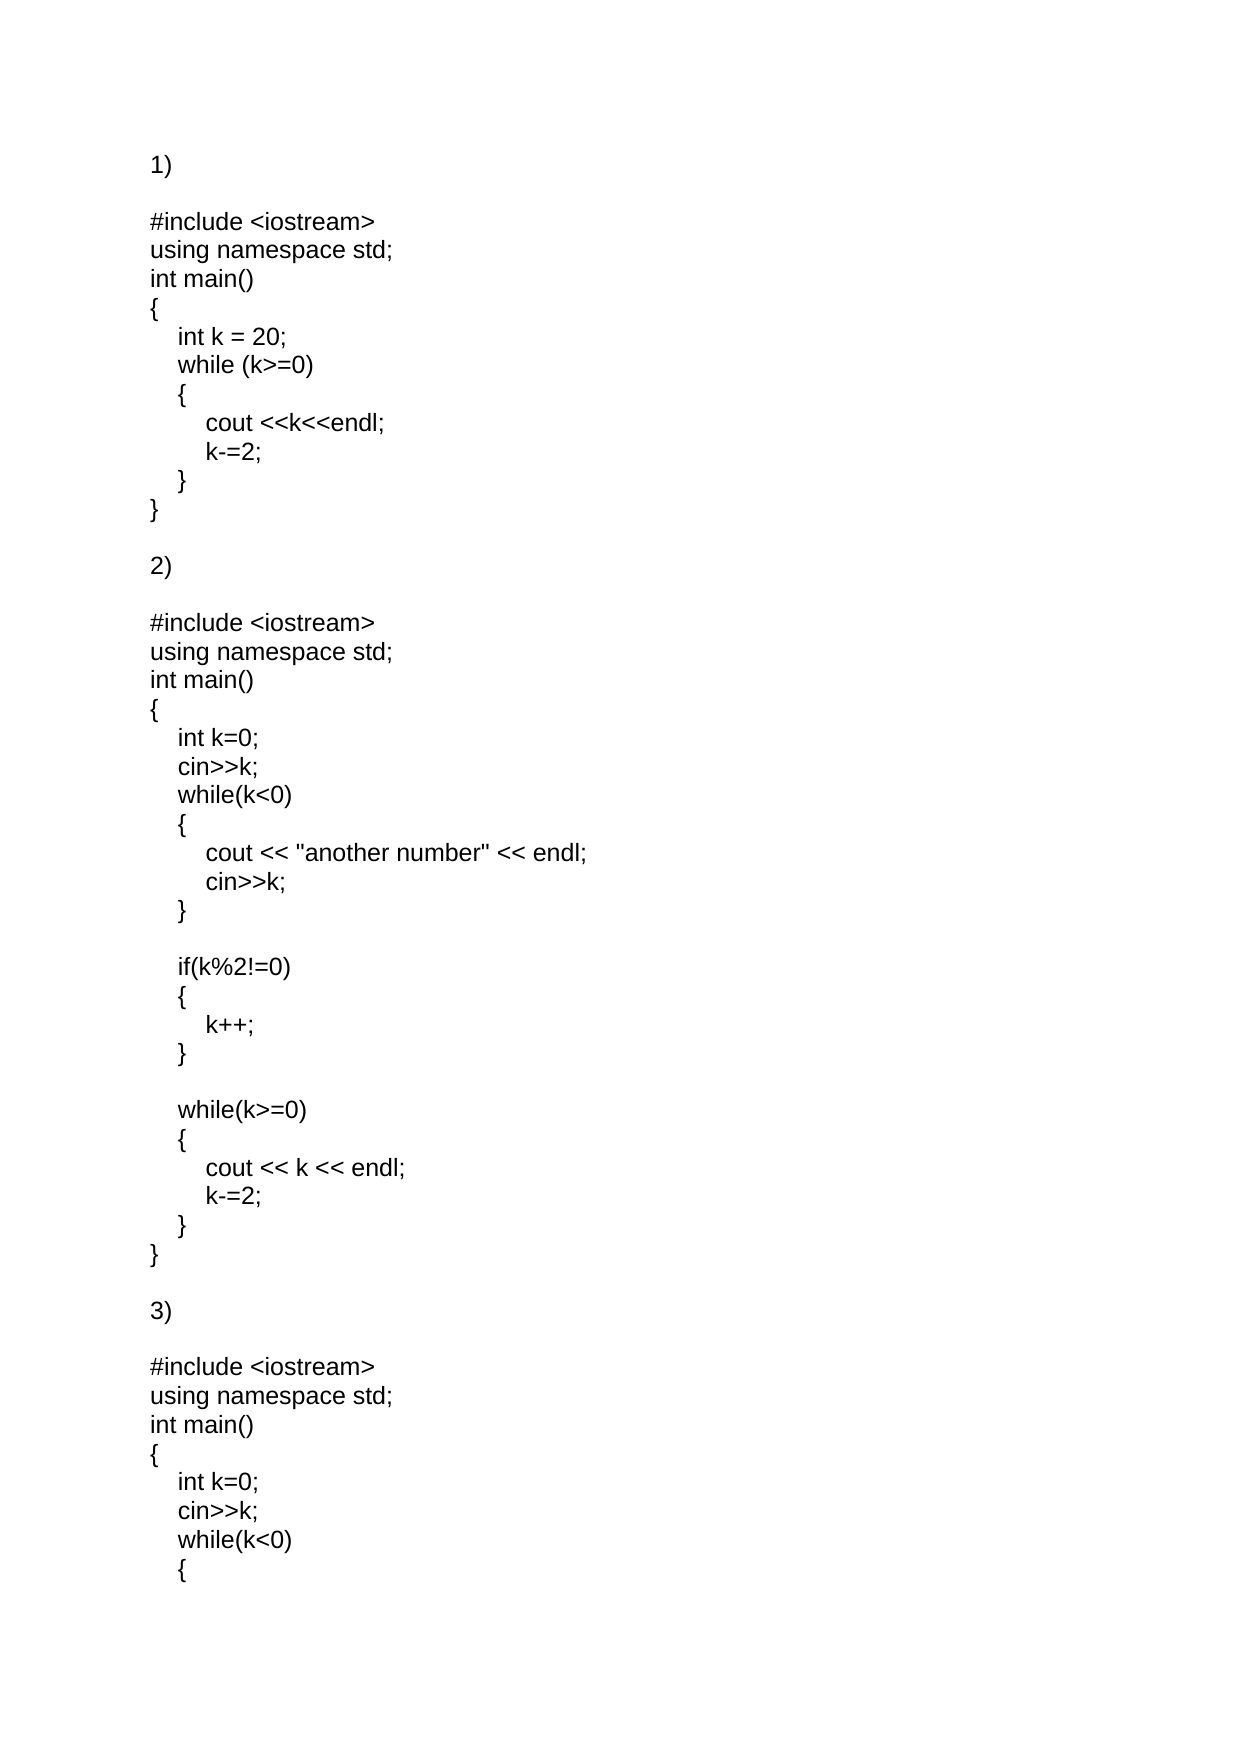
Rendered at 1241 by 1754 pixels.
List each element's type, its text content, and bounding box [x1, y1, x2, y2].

text k-=2; [150, 1185, 1090, 1214]
text #include <iostream> [150, 1357, 1090, 1386]
text } [150, 466, 1090, 495]
text int k = 20; [150, 322, 1090, 351]
text { [150, 1444, 1090, 1472]
text cout <<k<<endl; [150, 409, 1090, 437]
text int main() [150, 1415, 1090, 1444]
text { [150, 1559, 1090, 1587]
text cout << k << endl; [150, 1156, 1090, 1185]
text 1) [150, 150, 1090, 179]
text int k=0; [150, 1472, 1090, 1501]
text k-=2; [150, 437, 1090, 466]
text } [150, 1214, 1090, 1242]
text while(k<0) [150, 1530, 1090, 1559]
text 2) [150, 552, 1090, 581]
text 3) [150, 1300, 1090, 1329]
text } [150, 897, 1090, 926]
text #include <iostream> [150, 207, 1090, 236]
text using namespace std; [150, 1386, 1090, 1415]
text cout << "another number" << endl; [150, 840, 1090, 869]
text } [150, 1242, 1090, 1271]
text while (k>=0) [150, 351, 1090, 380]
text while(k>=0) [150, 1099, 1090, 1127]
text if(k%2!=0) [150, 955, 1090, 984]
text using namespace std; [150, 236, 1090, 265]
text { [150, 984, 1090, 1012]
text k++; [150, 1012, 1090, 1041]
text { [150, 380, 1090, 409]
text int main() [150, 265, 1090, 294]
text { [150, 1127, 1090, 1156]
text { [150, 696, 1090, 725]
text using namespace std; [150, 639, 1090, 667]
text int k=0; [150, 725, 1090, 754]
text while(k<0) [150, 782, 1090, 811]
text { [150, 811, 1090, 840]
text int main() [150, 667, 1090, 696]
text cin>>k; [150, 754, 1090, 782]
text cin>>k; [150, 869, 1090, 897]
text cin>>k; [150, 1501, 1090, 1530]
text { [150, 294, 1090, 322]
text #include <iostream> [150, 610, 1090, 639]
text } [150, 495, 1090, 524]
text } [150, 1041, 1090, 1070]
